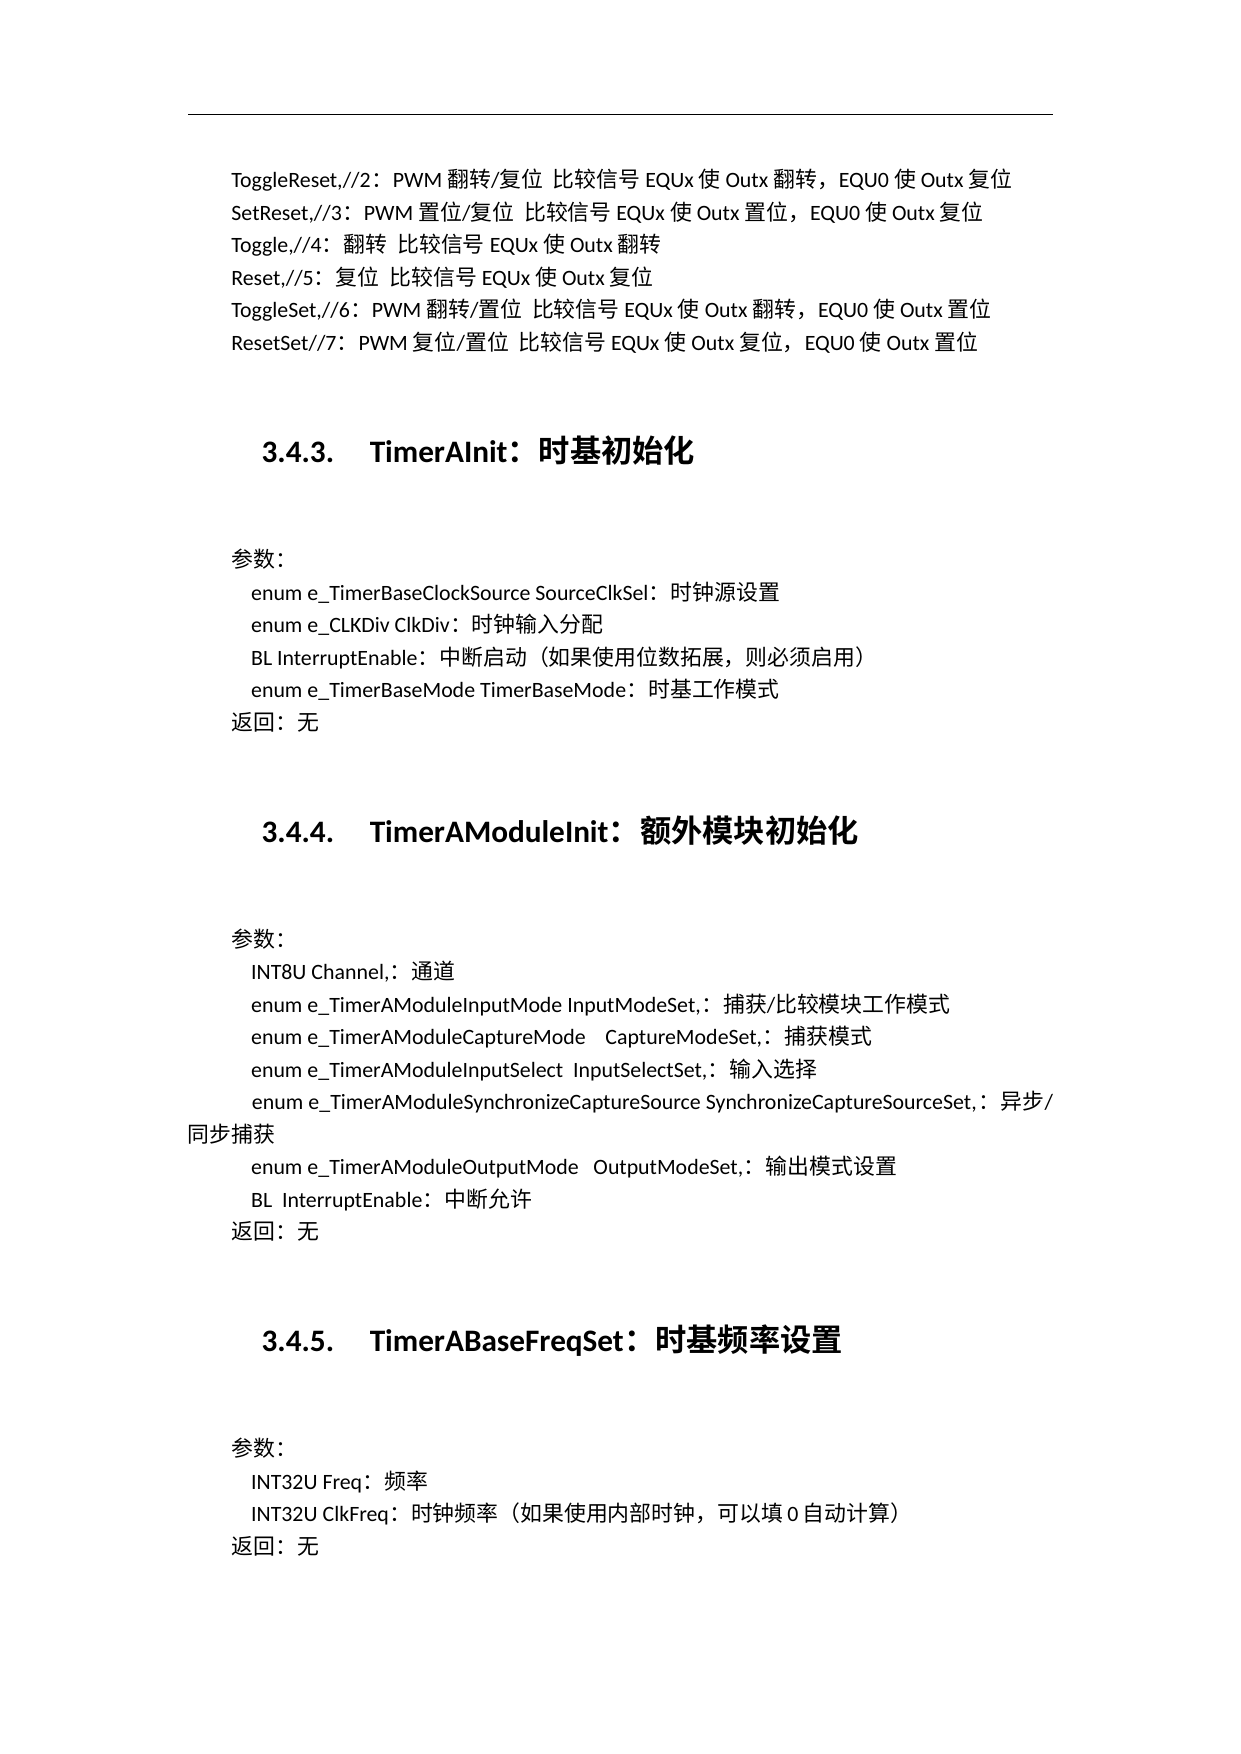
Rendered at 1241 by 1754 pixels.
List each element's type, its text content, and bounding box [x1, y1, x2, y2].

text Toggle,//4：翻转 比较信号 EQUx 使 Outx 翻转 [187, 227, 1053, 259]
text enum e_TimerAModuleSynchronizeCaptureSource SynchronizeCaptureSourceSet,：异步/同步捕获 [187, 1084, 1053, 1149]
text BL InterruptEnable：中断允许 [187, 1181, 1053, 1214]
text enum e_TimerBaseMode TimerBaseMode：时基工作模式 [187, 672, 1053, 704]
text Reset,//5：复位 比较信号 EQUx 使 Outx 复位 [187, 259, 1053, 292]
subtitle TimerAModuleInit：额外模块初始化 [261, 796, 1053, 861]
text enum e_TimerAModuleCaptureMode CaptureModeSet,：捕获模式 [187, 1019, 1053, 1051]
text BL InterruptEnable：中断启动（如果使用位数拓展，则必须启用） [187, 639, 1053, 672]
text enum e_TimerAModuleInputMode InputModeSet,：捕获/比较模块工作模式 [187, 986, 1053, 1019]
text 参数： [187, 1431, 1053, 1463]
text enum e_CLKDiv ClkDiv：时钟输入分配 [187, 607, 1053, 639]
text ResetSet//7：PWM 复位/置位 比较信号 EQUx 使 Outx 复位，EQU0 使 Outx 置位 [187, 324, 1053, 357]
text SetReset,//3：PWM 置位/复位 比较信号 EQUx 使 Outx 置位，EQU0 使 Outx 复位 [187, 194, 1053, 227]
text 参数： [187, 542, 1053, 574]
text 返回：无 [187, 1528, 1053, 1561]
text INT32U Freq：频率 [187, 1463, 1053, 1496]
text 参数： [187, 921, 1053, 954]
text ToggleSet,//6：PWM 翻转/置位 比较信号 EQUx 使 Outx 翻转，EQU0 使 Outx 置位 [187, 292, 1053, 324]
text enum e_TimerBaseClockSource SourceClkSel：时钟源设置 [187, 574, 1053, 607]
text enum e_TimerAModuleOutputMode OutputModeSet,：输出模式设置 [187, 1149, 1053, 1181]
text 返回：无 [187, 1214, 1053, 1246]
text ToggleReset,//2：PWM 翻转/复位 比较信号 EQUx 使 Outx 翻转，EQU0 使 Outx 复位 [187, 162, 1053, 194]
text INT32U ClkFreq：时钟频率（如果使用内部时钟，可以填0自动计算） [187, 1496, 1053, 1528]
text 返回：无 [187, 704, 1053, 737]
text enum e_TimerAModuleInputSelect InputSelectSet,：输入选择 [187, 1051, 1053, 1084]
text INT8U Channel,：通道 [187, 954, 1053, 986]
subtitle TimerABaseFreqSet：时基频率设置 [261, 1306, 1053, 1371]
subtitle TimerAInit：时基初始化 [261, 417, 1053, 482]
